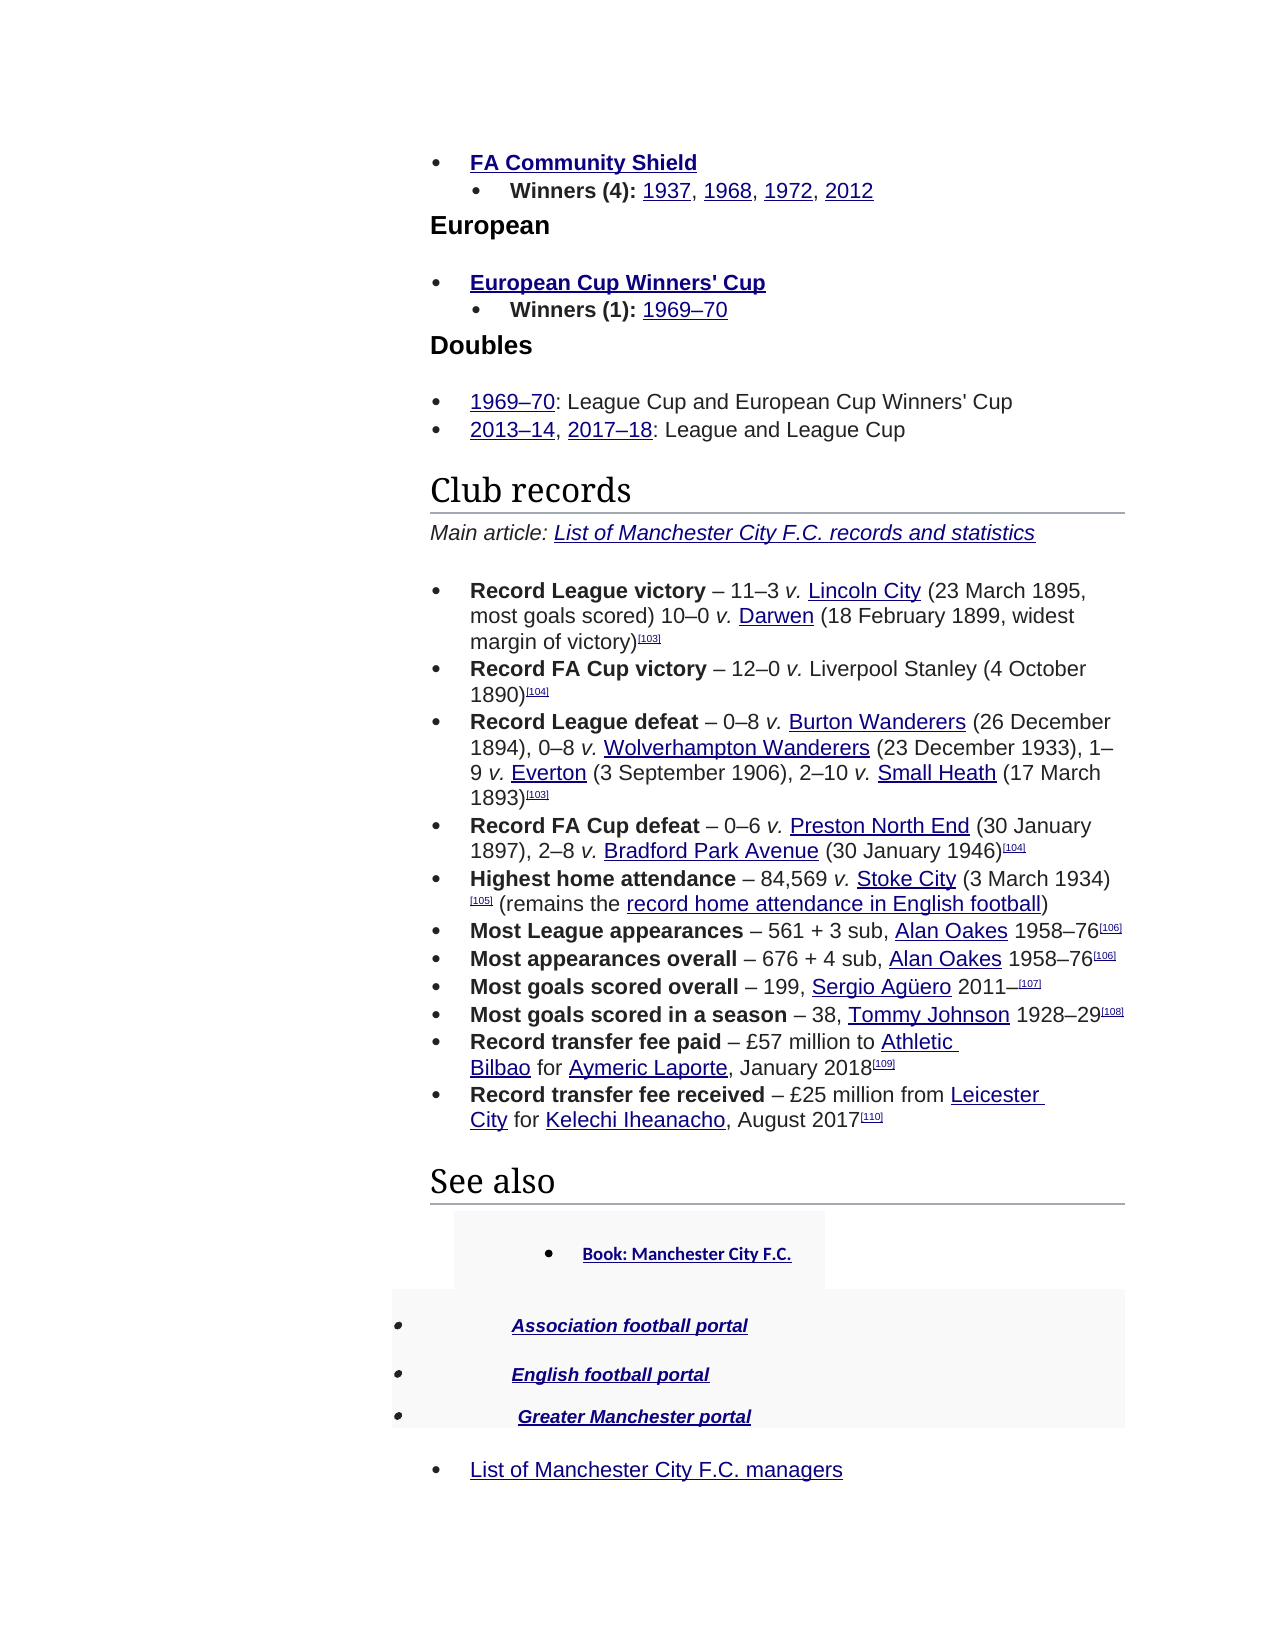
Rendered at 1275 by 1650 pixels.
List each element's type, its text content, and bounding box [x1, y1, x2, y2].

list Record FA Cup victory – 12–0 v. Liverpool Stanley (4 October 1890)[104] [432, 656, 1125, 707]
subtitle Club records [430, 467, 1125, 512]
subtitle See also [430, 1158, 1125, 1203]
list Record transfer fee paid – £57 million to Athletic Bilbao for Aymeric Laporte, January 2018[109] [432, 1029, 1125, 1080]
list FA Community Shield [432, 150, 1125, 175]
list Record League victory – 11–3 v. Lincoln City (23 March 1895, most goals scored) 10–0 v. Darwen (18 February 1899, widest margin of victory)[103] [432, 578, 1125, 654]
list Greater Manchester portal [392, 1386, 1125, 1428]
list Highest home attendance – 84,569 v. Stoke City (3 March 1934)[105] (remains the record home attendance in English football) [432, 866, 1125, 916]
list Most appearances overall – 676 + 4 sub, Alan Oakes 1958–76[106] [432, 946, 1125, 971]
list Most goals scored in a season – 38, Tommy Johnson 1928–29[108] [432, 1002, 1125, 1027]
list English football portal [392, 1337, 1125, 1386]
list 2013–14, 2017–18: League and League Cup [432, 417, 1125, 442]
list Most goals scored overall – 199, Sergio Agüero 2011–[107] [432, 974, 1125, 999]
list Record FA Cup defeat – 0–6 v. Preston North End (30 January 1897), 2–8 v. Bradford Park Avenue (30 January 1946)[104] [432, 813, 1125, 863]
subtitle European [430, 210, 1125, 240]
list Winners (1): 1969–70 [472, 297, 1125, 322]
text Main article: List of Manchester City F.C. records and statistics [430, 520, 1125, 545]
subtitle Doubles [430, 330, 1125, 360]
list List of Manchester City F.C. managers [432, 1457, 1125, 1482]
list Record League defeat – 0–8 v. Burton Wanderers (26 December 1894), 0–8 v. Wolverhampton Wanderers (23 December 1933), 1–9 v. Everton (3 September 1906), 2–10 v. Small Heath (17 March 1893)[103] [432, 709, 1125, 810]
list 1969–70: League Cup and European Cup Winners' Cup [432, 389, 1125, 414]
list Record transfer fee received – £25 million from Leicester City for Kelechi Iheanacho, August 2017[110] [432, 1082, 1125, 1133]
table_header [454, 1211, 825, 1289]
list Association football portal [392, 1289, 1125, 1337]
list Most League appearances – 561 + 3 sub, Alan Oakes 1958–76[106] [432, 918, 1125, 944]
list European Cup Winners' Cup [432, 269, 1125, 295]
list Winners (4): 1937, 1968, 1972, 2012 [472, 178, 1125, 203]
